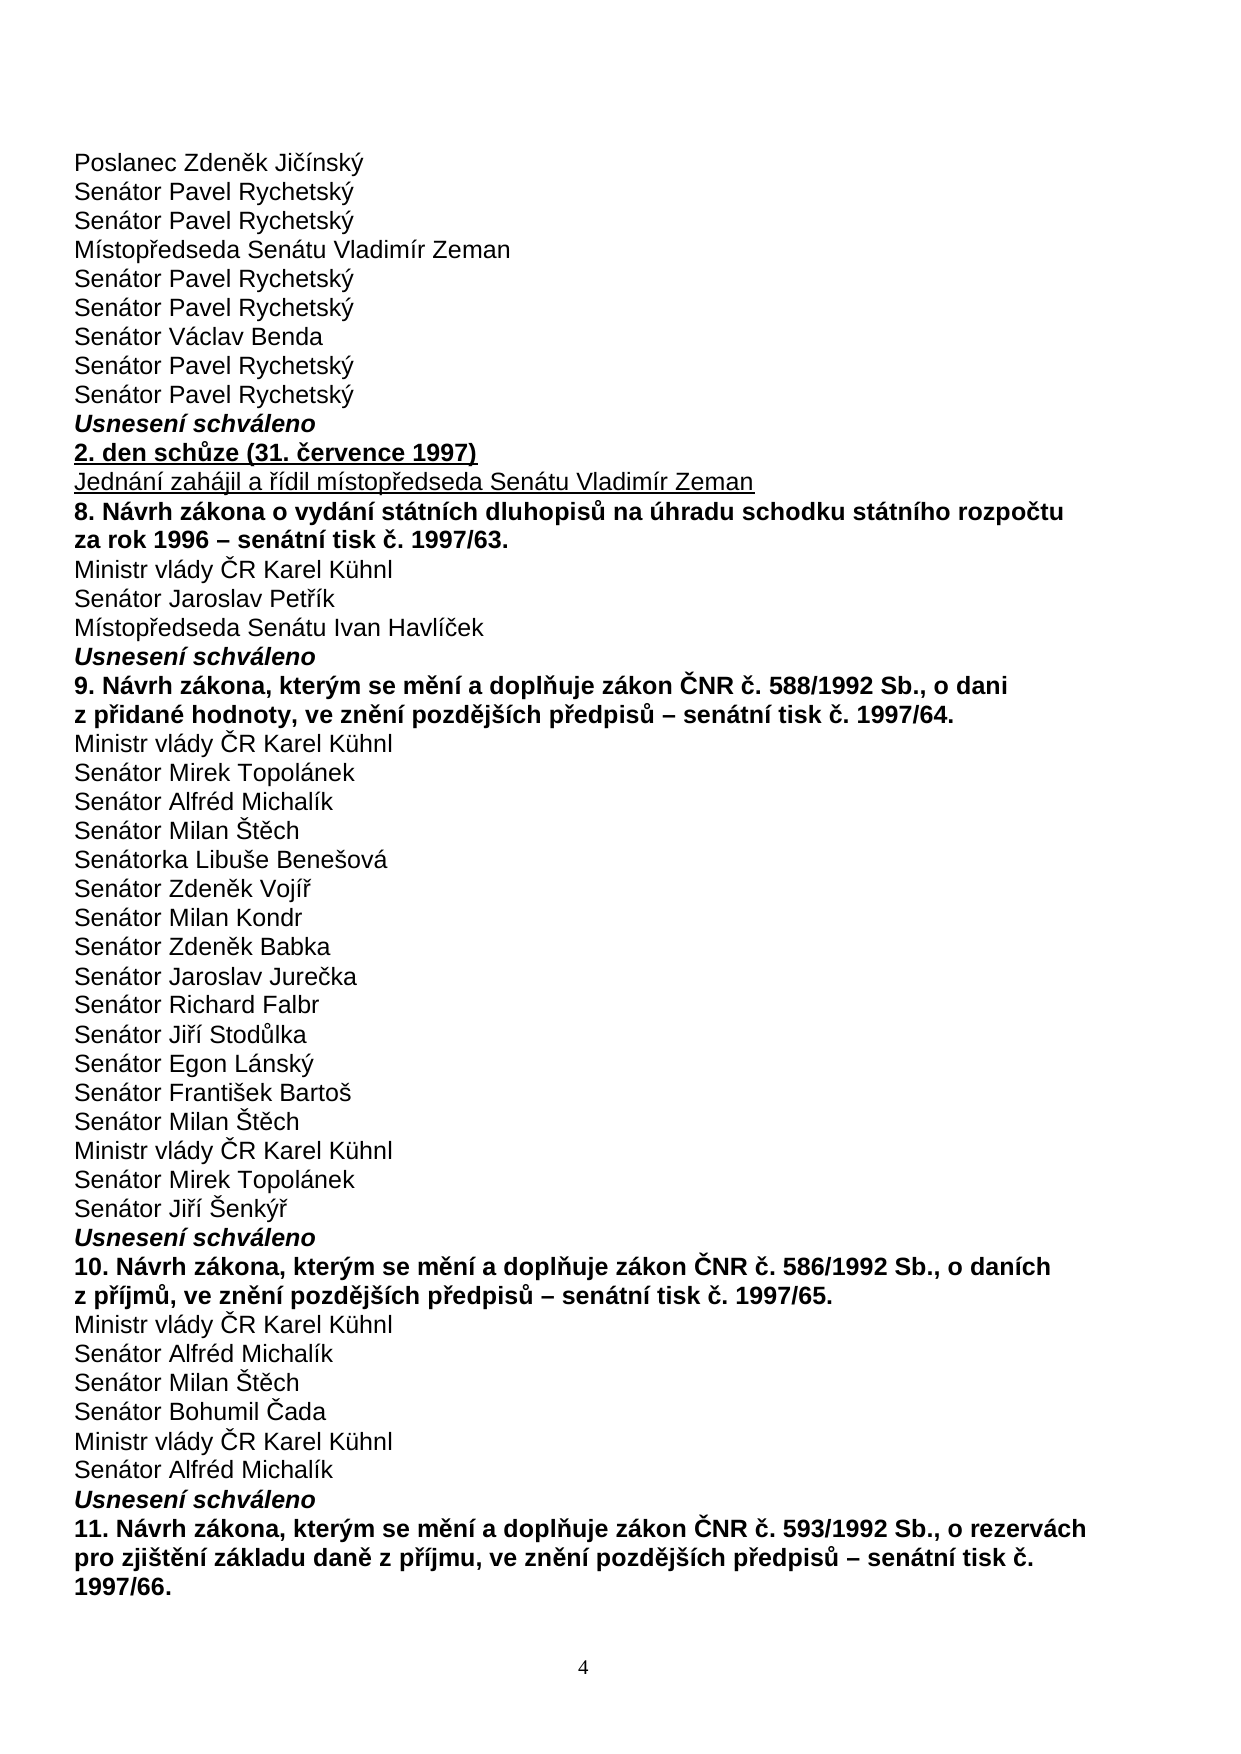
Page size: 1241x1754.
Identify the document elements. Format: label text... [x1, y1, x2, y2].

text Senátor František Bartoš [74, 1078, 1093, 1107]
text Usnesení schváleno [74, 1484, 1093, 1513]
text Senátor Pavel Rychetský [74, 206, 1093, 235]
text Senátor Milan Štěch [74, 1368, 1093, 1397]
text Ministr vlády ČR Karel Kühnl [74, 1136, 1093, 1165]
text Usnesení schváleno [74, 409, 1093, 438]
text 9. Návrh zákona, kterým se mění a doplňuje zákon ČNR č. 588/1992 Sb., o dani z přidané hodnoty, ve znění pozdějších předpisů – senátní tisk č. 1997/64. [74, 671, 1093, 729]
text Senátor Milan Štěch [74, 1107, 1093, 1136]
text Ministr vlády ČR Karel Kühnl [74, 1310, 1093, 1339]
text Senátor Mirek Topolánek [74, 1165, 1093, 1194]
text Ministr vlády ČR Karel Kühnl [74, 554, 1093, 583]
text 2. den schůze (31. července 1997) [74, 438, 1093, 467]
text Senátor Pavel Rychetský [74, 351, 1093, 380]
text Senátor Alfréd Michalík [74, 1339, 1093, 1368]
text Senátor Jaroslav Petřík [74, 583, 1093, 613]
text Senátor Jiří Šenkýř [74, 1194, 1093, 1223]
text Senátorka Libuše Benešová [74, 845, 1093, 874]
text Senátor Jiří Stodůlka [74, 1019, 1093, 1048]
text Senátor Jaroslav Jurečka [74, 961, 1093, 990]
text Místopředseda Senátu Vladimír Zeman [74, 235, 1093, 264]
text Senátor Pavel Rychetský [74, 264, 1093, 293]
text Senátor Pavel Rychetský [74, 293, 1093, 322]
text Místopředseda Senátu Ivan Havlíček [74, 613, 1093, 642]
text Usnesení schváleno [74, 1223, 1093, 1252]
text Poslanec Zdeněk Jičínský [74, 148, 1093, 177]
text Senátor Zdeněk Vojíř [74, 874, 1093, 903]
text 10. Návrh zákona, kterým se mění a doplňuje zákon ČNR č. 586/1992 Sb., o daních z příjmů, ve znění pozdějších předpisů – senátní tisk č. 1997/65. [74, 1252, 1093, 1310]
text Ministr vlády ČR Karel Kühnl [74, 1426, 1093, 1455]
text Senátor Zdeněk Babka [74, 932, 1093, 961]
text Senátor Milan Kondr [74, 903, 1093, 932]
text Ministr vlády ČR Karel Kühnl [74, 729, 1093, 758]
text Senátor Mirek Topolánek [74, 758, 1093, 787]
text Senátor Pavel Rychetský [74, 177, 1093, 206]
text Senátor Bohumil Čada [74, 1397, 1093, 1426]
text Usnesení schváleno [74, 642, 1093, 671]
text Senátor Alfréd Michalík [74, 1455, 1093, 1484]
text Senátor Milan Štěch [74, 816, 1093, 845]
text Senátor Pavel Rychetský [74, 380, 1093, 409]
text 8. Návrh zákona o vydání státních dluhopisů na úhradu schodku státního rozpočtu za rok 1996 – senátní tisk č. 1997/63. [74, 496, 1093, 554]
text Senátor Alfréd Michalík [74, 787, 1093, 816]
text Senátor Egon Lánský [74, 1048, 1093, 1078]
text 11. Návrh zákona, kterým se mění a doplňuje zákon ČNR č. 593/1992 Sb., o rezervách pro zjištění základu daně z příjmu, ve znění pozdějších předpisů – senátní tisk č. 1997/66. [74, 1513, 1093, 1601]
text Jednání zahájil a řídil místopředseda Senátu Vladimír Zeman [74, 467, 1093, 496]
text Senátor Richard Falbr [74, 990, 1093, 1019]
text Senátor Václav Benda [74, 322, 1093, 351]
